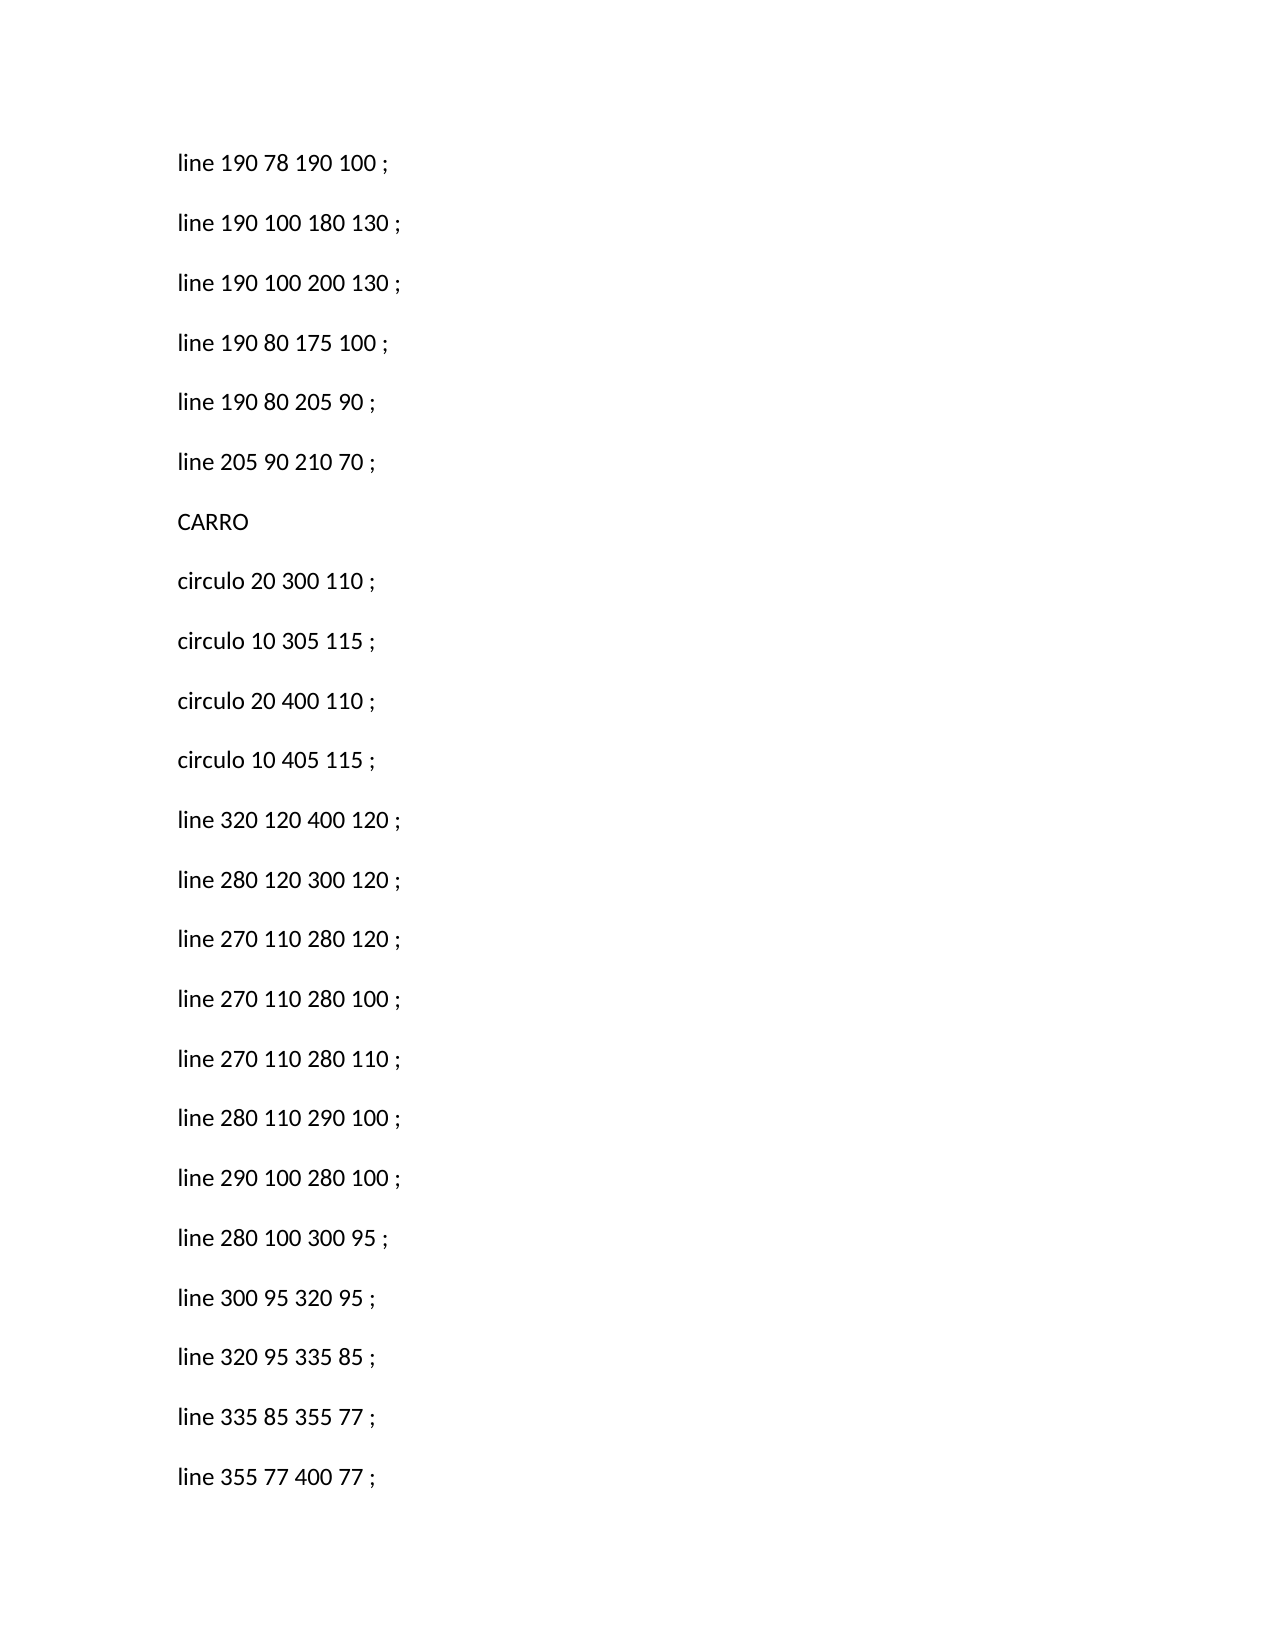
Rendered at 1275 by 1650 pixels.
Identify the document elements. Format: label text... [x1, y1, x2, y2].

text line 280 110 290 100 ; [177, 1103, 1098, 1133]
text circulo 10 405 115 ; [177, 744, 1098, 775]
text line 335 85 355 77 ; [177, 1401, 1098, 1432]
text line 190 80 175 100 ; [177, 327, 1098, 357]
text line 205 90 210 70 ; [177, 446, 1098, 477]
text circulo 20 300 110 ; [177, 565, 1098, 596]
text line 280 120 300 120 ; [177, 864, 1098, 894]
text line 190 78 190 100 ; [177, 148, 1098, 178]
text line 190 100 180 130 ; [177, 207, 1098, 238]
text line 355 77 400 77 ; [177, 1461, 1098, 1491]
text line 270 110 280 100 ; [177, 983, 1098, 1014]
text line 320 95 335 85 ; [177, 1341, 1098, 1372]
text line 270 110 280 110 ; [177, 1043, 1098, 1073]
text circulo 10 305 115 ; [177, 625, 1098, 656]
text circulo 20 400 110 ; [177, 685, 1098, 715]
text line 280 100 300 95 ; [177, 1222, 1098, 1252]
text line 290 100 280 100 ; [177, 1162, 1098, 1193]
text line 270 110 280 120 ; [177, 923, 1098, 954]
text line 190 80 205 90 ; [177, 386, 1098, 417]
text line 190 100 200 130 ; [177, 267, 1098, 297]
text line 300 95 320 95 ; [177, 1282, 1098, 1312]
text line 320 120 400 120 ; [177, 804, 1098, 835]
text CARRO [177, 506, 1098, 536]
